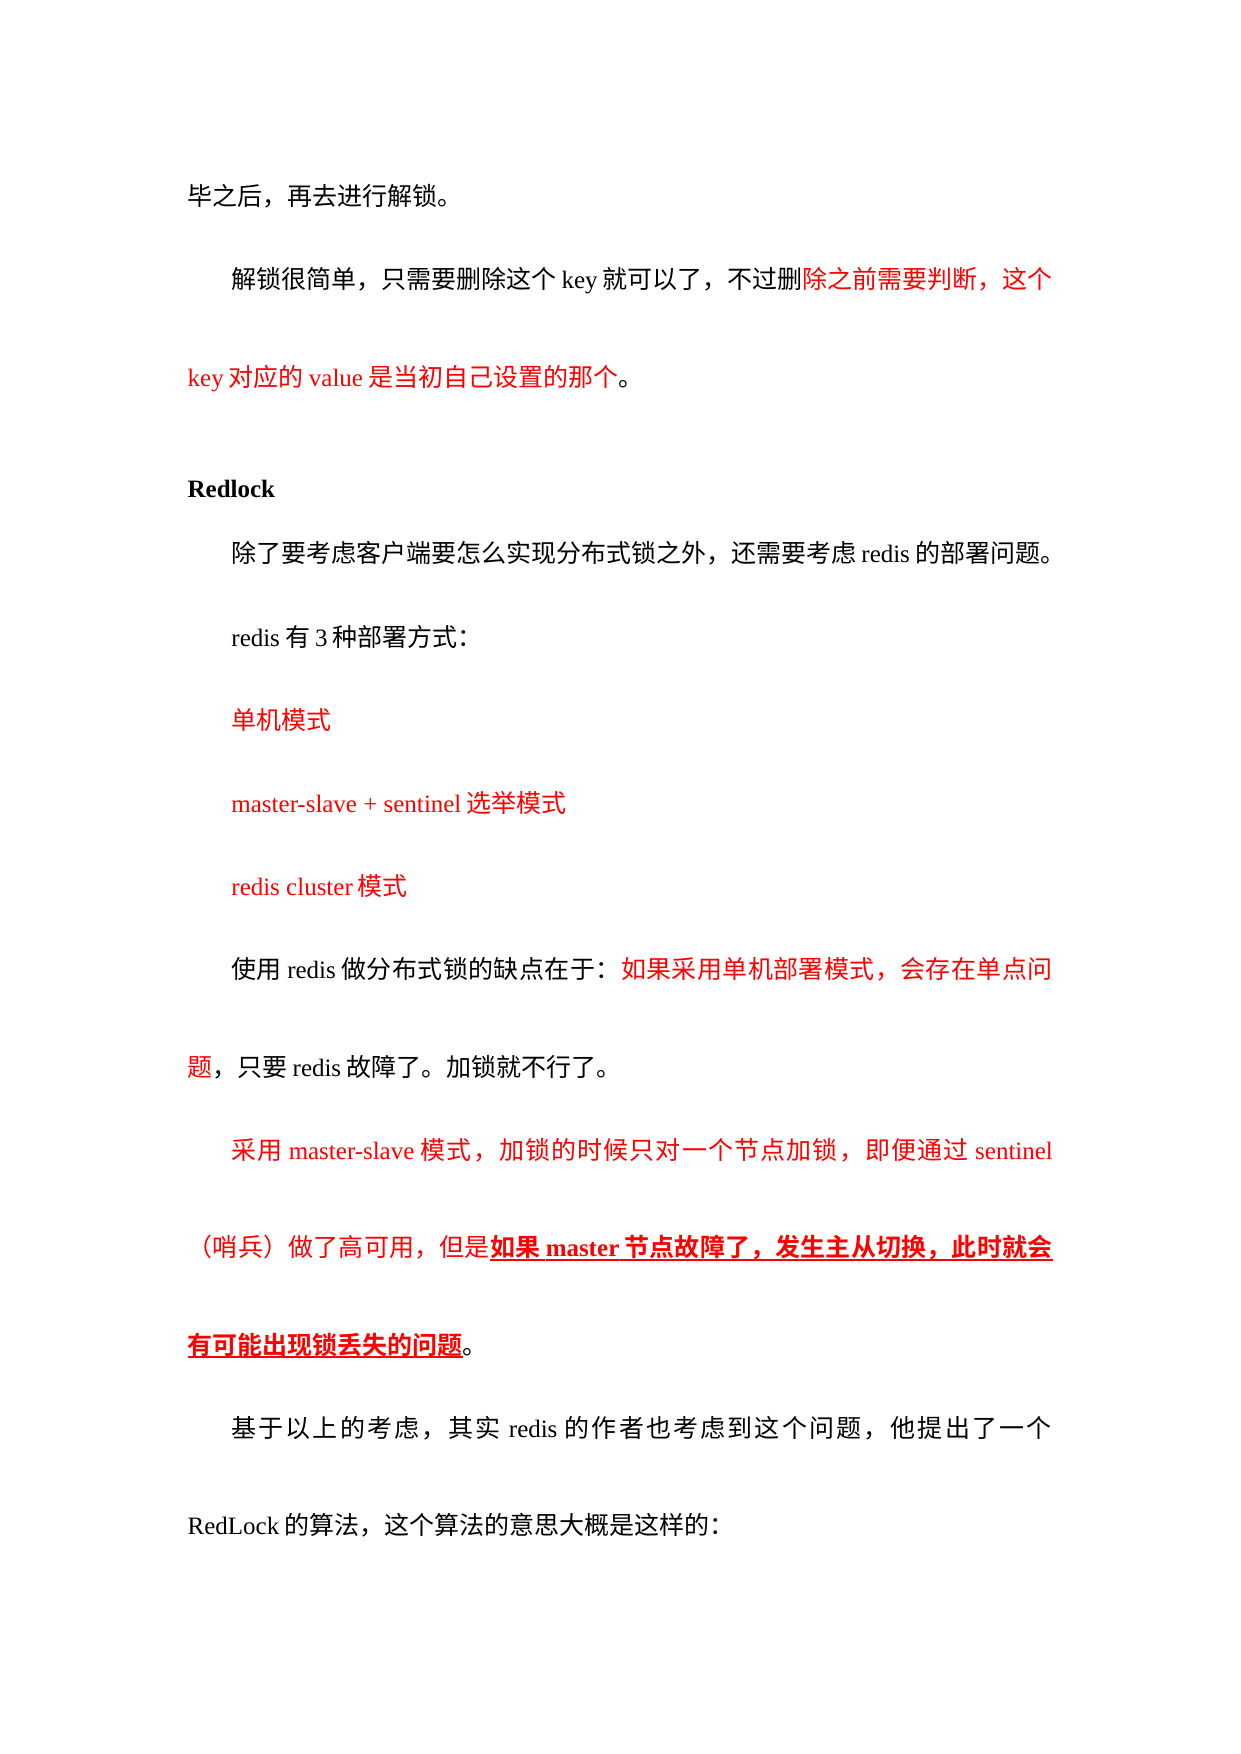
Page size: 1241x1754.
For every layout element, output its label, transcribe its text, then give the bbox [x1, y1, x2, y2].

text 解锁很简单，只需要删除这个key就可以了，不过删除之前需要判断，这个key对应的value是当初自己设置的那个。 [187, 245, 1053, 408]
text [187, 162, 1053, 227]
text 除了要考虑客户端要怎么实现分布式锁之外，还需要考虑redis的部署问题。 [187, 519, 1053, 584]
text 基于以上的考虑，其实redis的作者也考虑到这个问题，他提出了一个RedLock的算法，这个算法的意思大概是这样的： [187, 1394, 1053, 1556]
text master-slave + sentinel选举模式 [187, 769, 1053, 834]
text 单机模式 [187, 686, 1053, 751]
subtitle Redlock [187, 473, 1053, 505]
text redis有3种部署方式： [187, 603, 1053, 668]
text redis cluster模式 [187, 852, 1053, 917]
text 采用master-slave模式，加锁的时候只对一个节点加锁，即便通过sentinel（哨兵）做了高可用，但是如果master节点故障了，发生主从切换，此时就会有可能出现锁丢失的问题。 [187, 1116, 1053, 1376]
text 使用redis做分布式锁的缺点在于：如果采用单机部署模式，会存在单点问题，只要redis故障了。加锁就不行了。 [187, 935, 1053, 1098]
